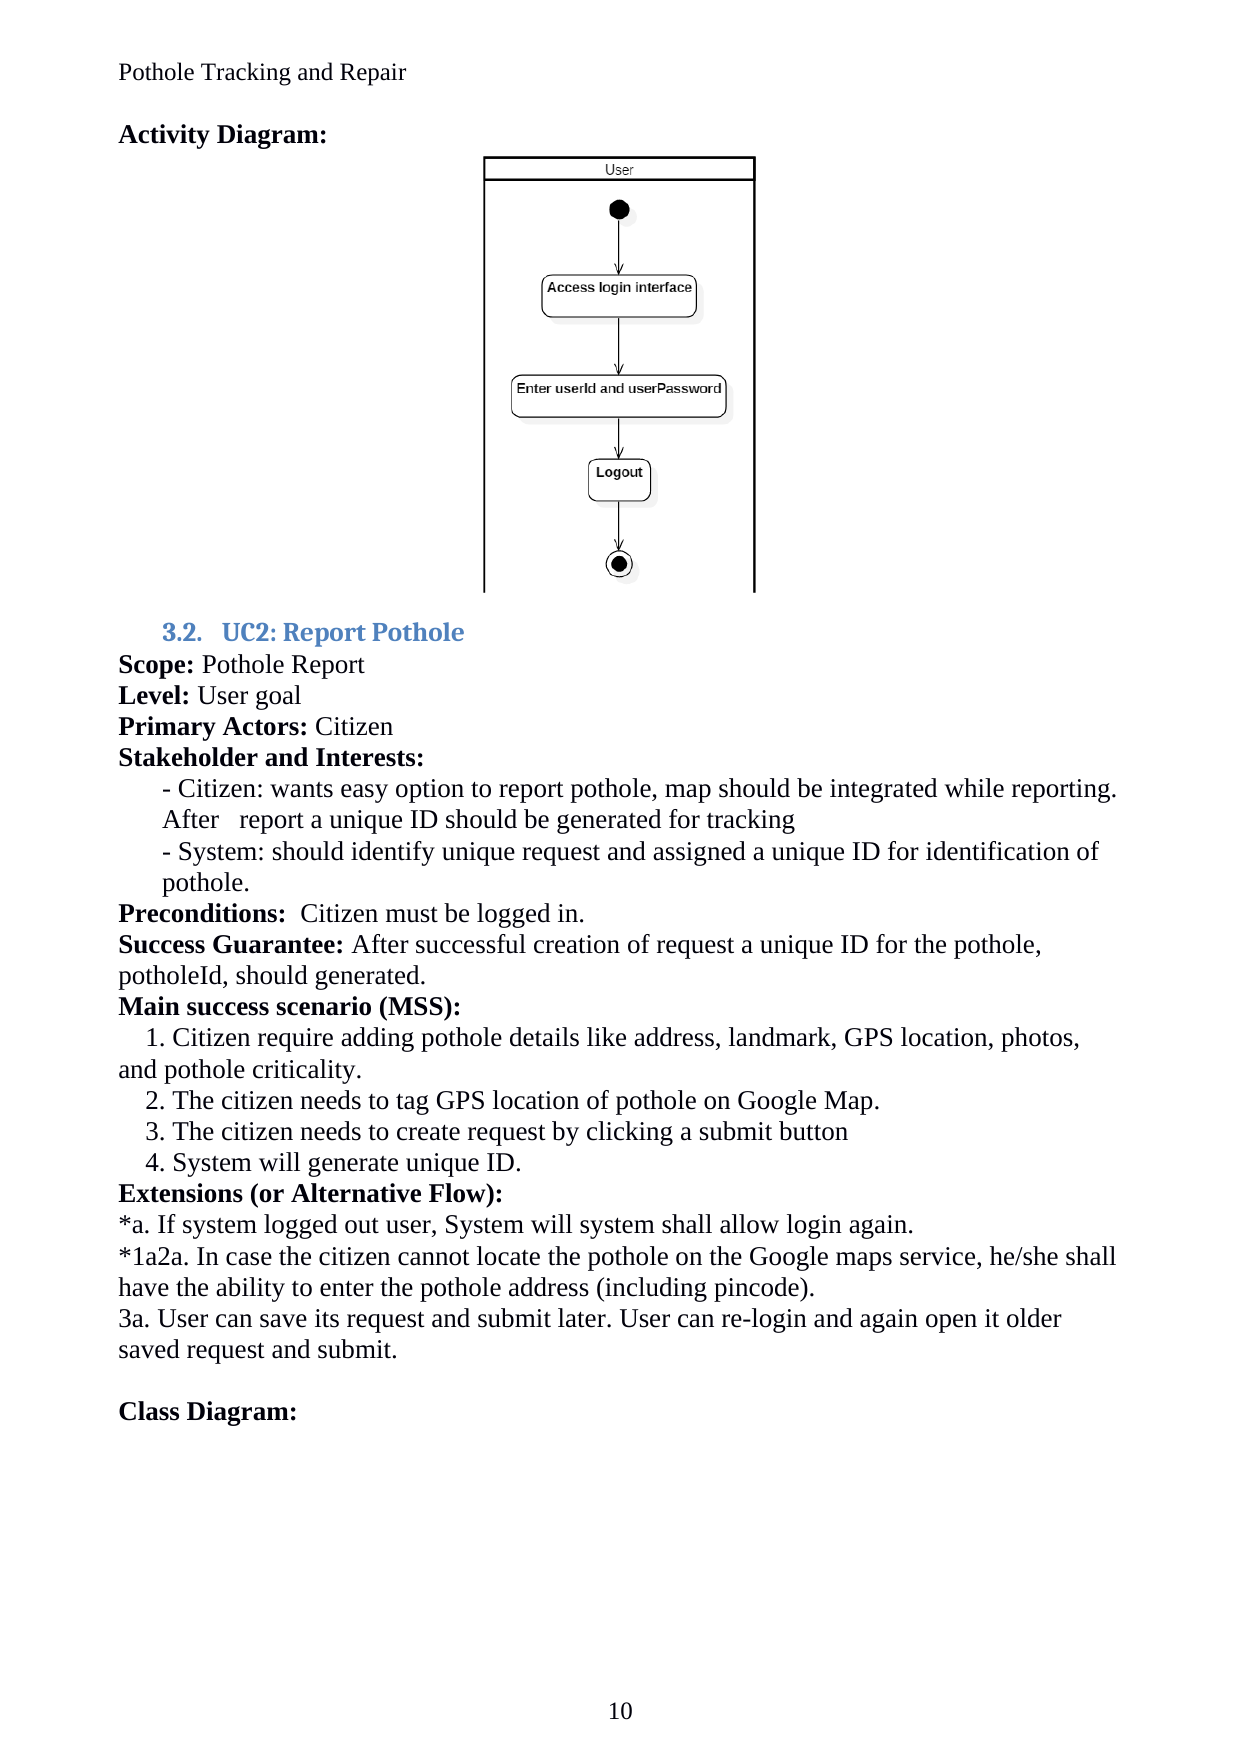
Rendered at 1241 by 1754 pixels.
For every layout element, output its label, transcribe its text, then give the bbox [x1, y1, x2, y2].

text Scope: Pothole Report [118, 648, 1122, 679]
text Level: User goal [118, 679, 1122, 710]
text 2. The citizen needs to tag GPS location of pothole on Google Map. [118, 1084, 1122, 1115]
text *1a2a. In case the citizen cannot locate the pothole on the Google maps service, he/she shall have the ability to enter the pothole address (including pincode). [118, 1239, 1122, 1302]
text Stakeholder and Interests: [118, 741, 1122, 772]
text *a. If system logged out user, System will system shall allow login again. [118, 1208, 1122, 1239]
text - Citizen: wants easy option to report pothole, map should be integrated while reporting. After report a unique ID should be generated for tracking [162, 772, 1122, 835]
text Preconditions: Citizen must be logged in. [118, 897, 1122, 928]
text - System: should identify unique request and assigned a unique ID for identification of pothole. [162, 835, 1122, 897]
text Success Guarantee: After successful creation of request a unique ID for the pothole, potholeId, should generated. [118, 928, 1122, 990]
text Primary Actors: Citizen [118, 710, 1122, 741]
text Main success scenario (MSS): [118, 990, 1122, 1022]
text 4. System will generate unique ID. [118, 1146, 1122, 1177]
text Class Diagram: [118, 1395, 1122, 1426]
text 3. The citizen needs to create request by clicking a submit button [118, 1115, 1122, 1146]
text 1. Citizen require adding pothole details like address, landmark, GPS location, photos, and pothole criticality. [118, 1022, 1122, 1084]
picture [477, 149, 764, 596]
text Activity Diagram: [118, 118, 1122, 149]
text Extensions (or Alternative Flow): [118, 1177, 1122, 1208]
text 3a. User can save its request and submit later. User can re-login and again open it older saved request and submit. [118, 1302, 1122, 1364]
subtitle UC2: Report Pothole [162, 617, 1122, 648]
